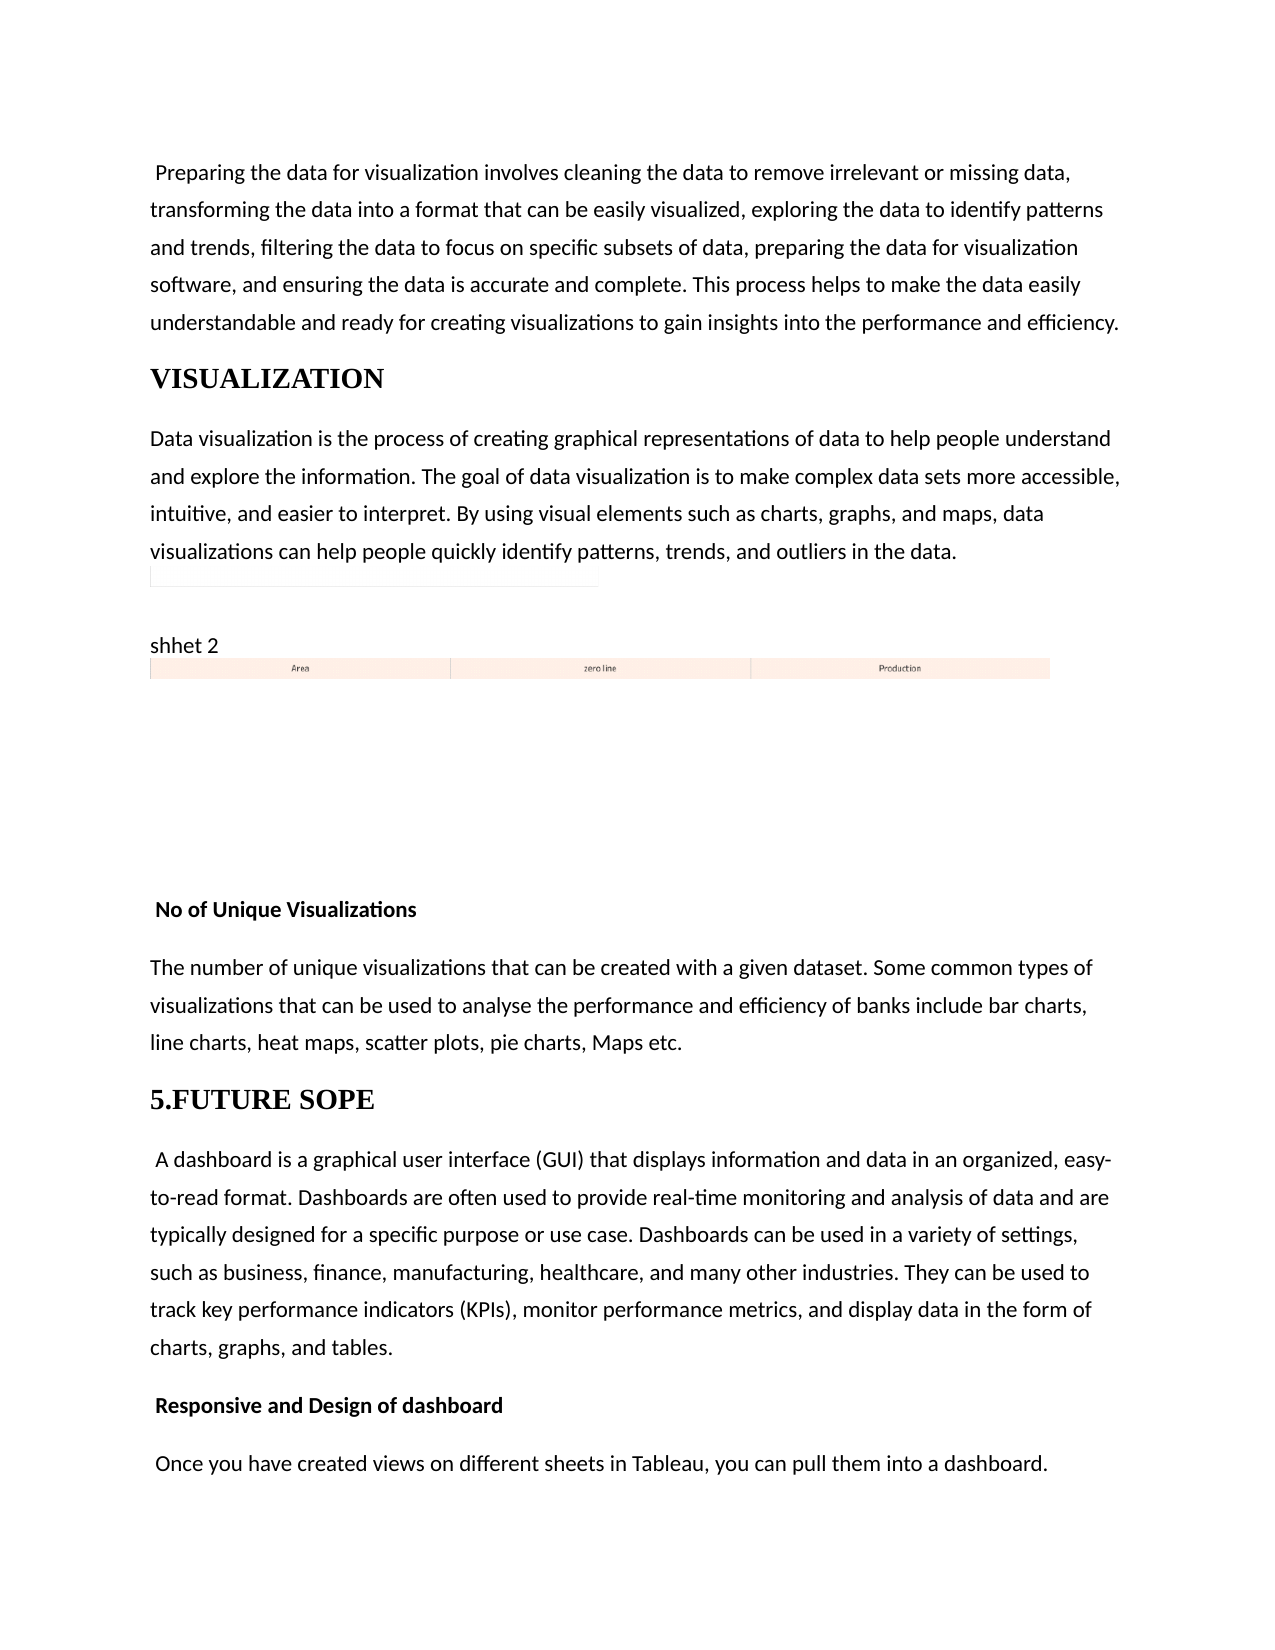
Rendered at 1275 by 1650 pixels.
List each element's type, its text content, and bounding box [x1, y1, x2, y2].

text Responsive and Design of dashboard [150, 1383, 1125, 1421]
text Preparing the data for visualization involves cleaning the data to remove irrelevant or missing data, transforming the data into a format that can be easily visualized, exploring the data to identify patterns and trends, filtering the data to focus on specific subsets of data, preparing the data for visualization software, and ensuring the data is accurate and complete. This process helps to make the data easily understandable and ready for creating visualizations to gain insights into the performance and efficiency. [150, 150, 1125, 337]
text No of Unique Visualizations [150, 887, 1125, 925]
text Data visualization is the process of creating graphical representations of data to help people understand and explore the information. The goal of data visualization is to make complex data sets more accessible, intuitive, and easier to interpret. By using visual elements such as charts, graphs, and maps, data visualizations can help people quickly identify patterns, trends, and outliers in the data. [150, 417, 1125, 567]
text VISUALIZATION [150, 358, 1125, 396]
text Once you have created views on different sheets in Tableau, you can pull them into a dashboard. [150, 1442, 1125, 1479]
text The number of unique visualizations that can be created with a given dataset. Some common types of visualizations that can be used to analyse the performance and efficiency of banks include bar charts, line charts, heat maps, scatter plots, pie charts, Maps etc. [150, 946, 1125, 1058]
text 5.FUTURE SOPE [150, 1079, 1125, 1117]
text A dashboard is a graphical user interface (GUI) that displays information and data in an organized, easy-to-read format. Dashboards are often used to provide real-time monitoring and analysis of data and are typically designed for a specific purpose or use case. Dashboards can be used in a variety of settings, such as business, finance, manufacturing, healthcare, and many other industries. They can be used to track key performance indicators (KPIs), monitor performance metrics, and display data in the form of charts, graphs, and tables. [150, 1137, 1125, 1362]
text shhet 2 [150, 633, 1125, 658]
